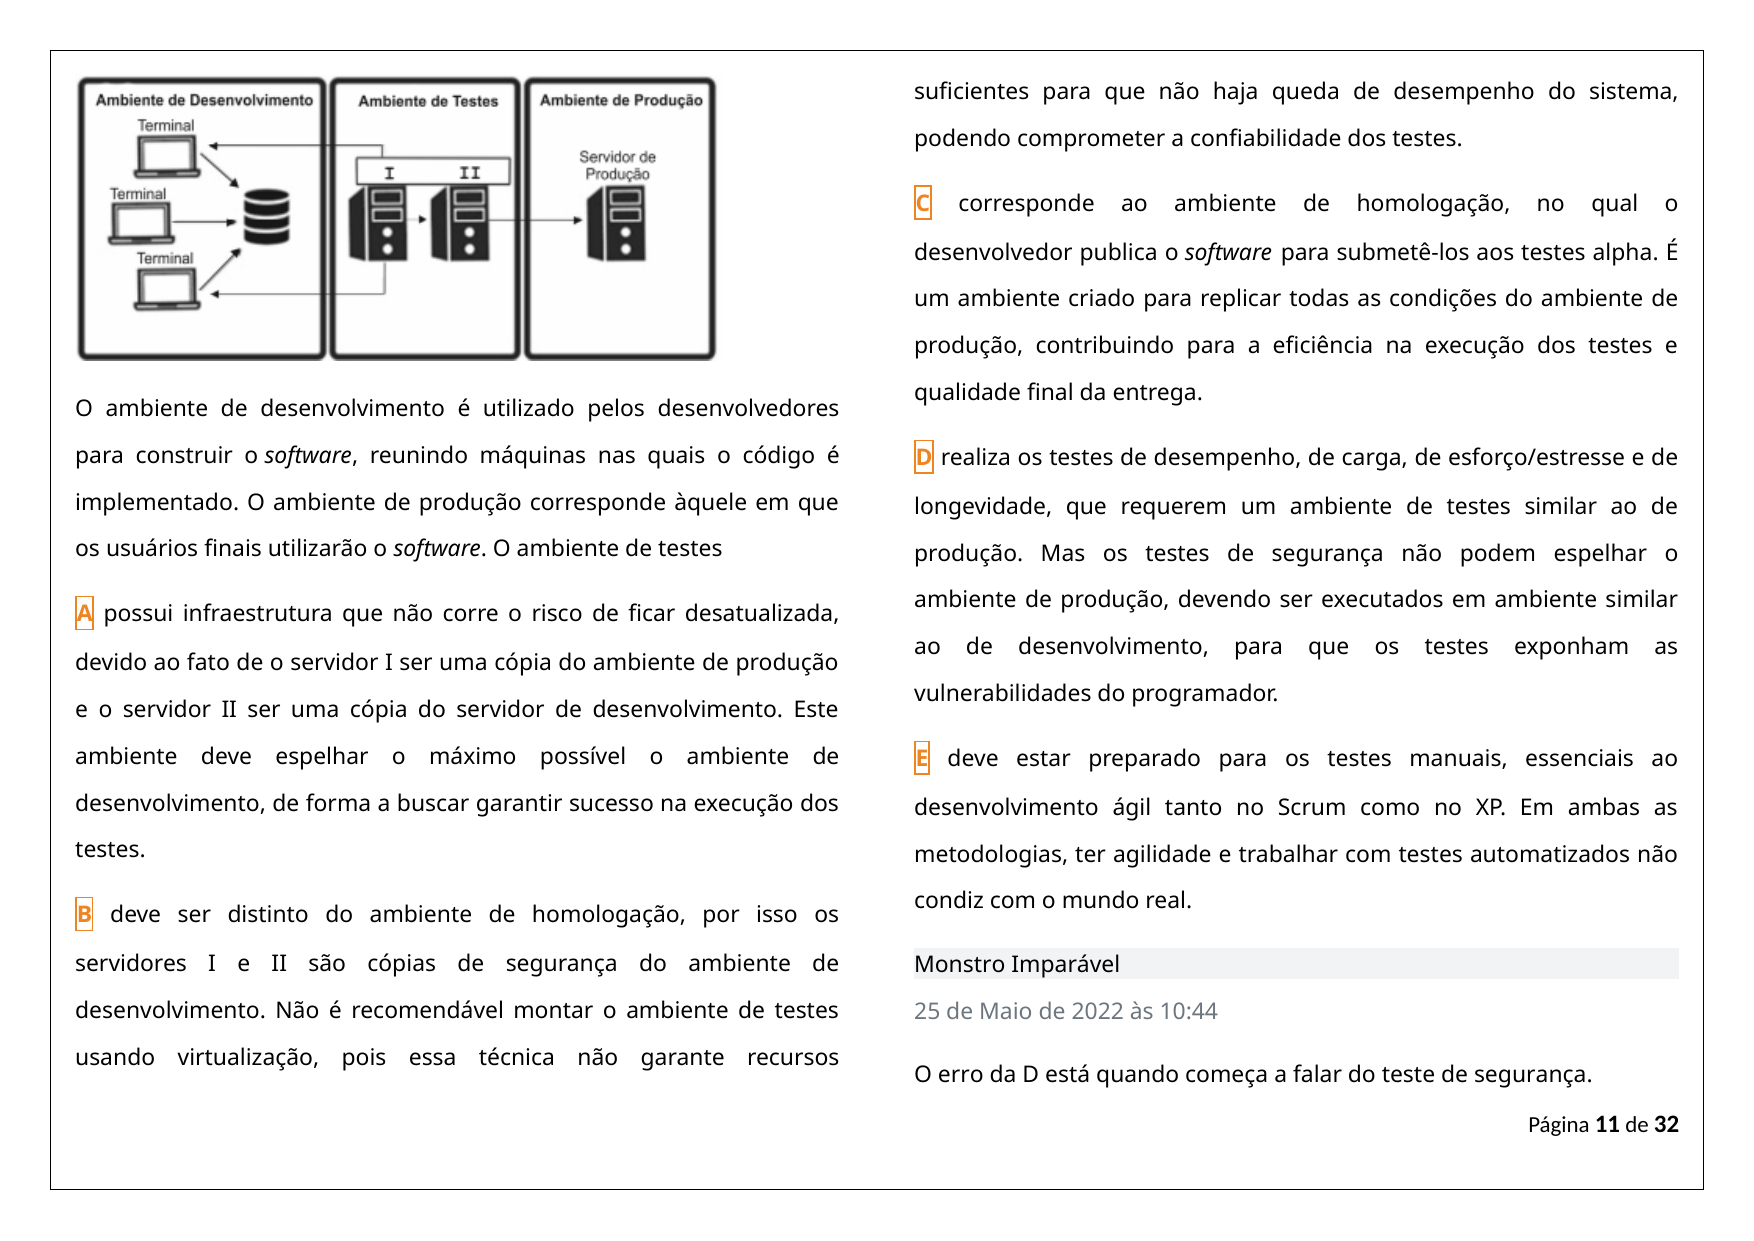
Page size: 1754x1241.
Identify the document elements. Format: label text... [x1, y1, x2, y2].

text B deve ser distinto do ambiente de homologação, por isso os servidores I e II são cópias de segurança do ambiente de desenvolvimento. Não é recomendável montar o ambiente de testes usando virtualização, pois essa técnica não garante recursos suficientes para que não haja queda de desempenho do sistema, podendo comprometer a confiabilidade dos testes. [914, 75, 1679, 153]
text E deve estar preparado para os testes manuais, essenciais ao desenvolvimento ágil tanto no Scrum como no XP. Em ambas as metodologias, ter agilidade e trabalhar com testes automatizados não condiz com o mundo real. [914, 741, 1679, 916]
text B deve ser distinto do ambiente de homologação, por isso os servidores I e II são cópias de segurança do ambiente de desenvolvimento. Não é recomendável montar o ambiente de testes usando virtualização, pois essa técnica não garante recursos suficientes para que não haja queda de desempenho do sistema, podendo comprometer a confiabilidade dos testes. [75, 897, 840, 1072]
text O ambiente de desenvolvimento é utilizado pelos desenvolvedores para construir o software, reunindo máquinas nas quais o código é implementado. O ambiente de produção corresponde àquele em que os usuários finais utilizarão o software. O ambiente de testes [75, 392, 840, 563]
text Monstro Imparável [914, 948, 1679, 979]
text 25 de Maio de 2022 às 10:44 [914, 995, 1679, 1026]
text A possui infraestrutura que não corre o risco de ficar desatualizada, devido ao fato de o servidor I ser uma cópia do ambiente de produção e o servidor II ser uma cópia do servidor de desenvolvimento. Este ambiente deve espelhar o máximo possível o ambiente de desenvolvimento, de forma a buscar garantir sucesso na execução dos testes. [75, 596, 840, 864]
picture [75, 75, 726, 361]
text D realiza os testes de desempenho, de carga, de esforço/estresse e de longevidade, que requerem um ambiente de testes similar ao de produção. Mas os testes de segurança não podem espelhar o ambiente de produção, devendo ser executados em ambiente similar ao de desenvolvimento, para que os testes exponham as vulnerabilidades do programador. [914, 439, 1679, 708]
text O erro da D está quando começa a falar do teste de segurança. [914, 1058, 1679, 1089]
